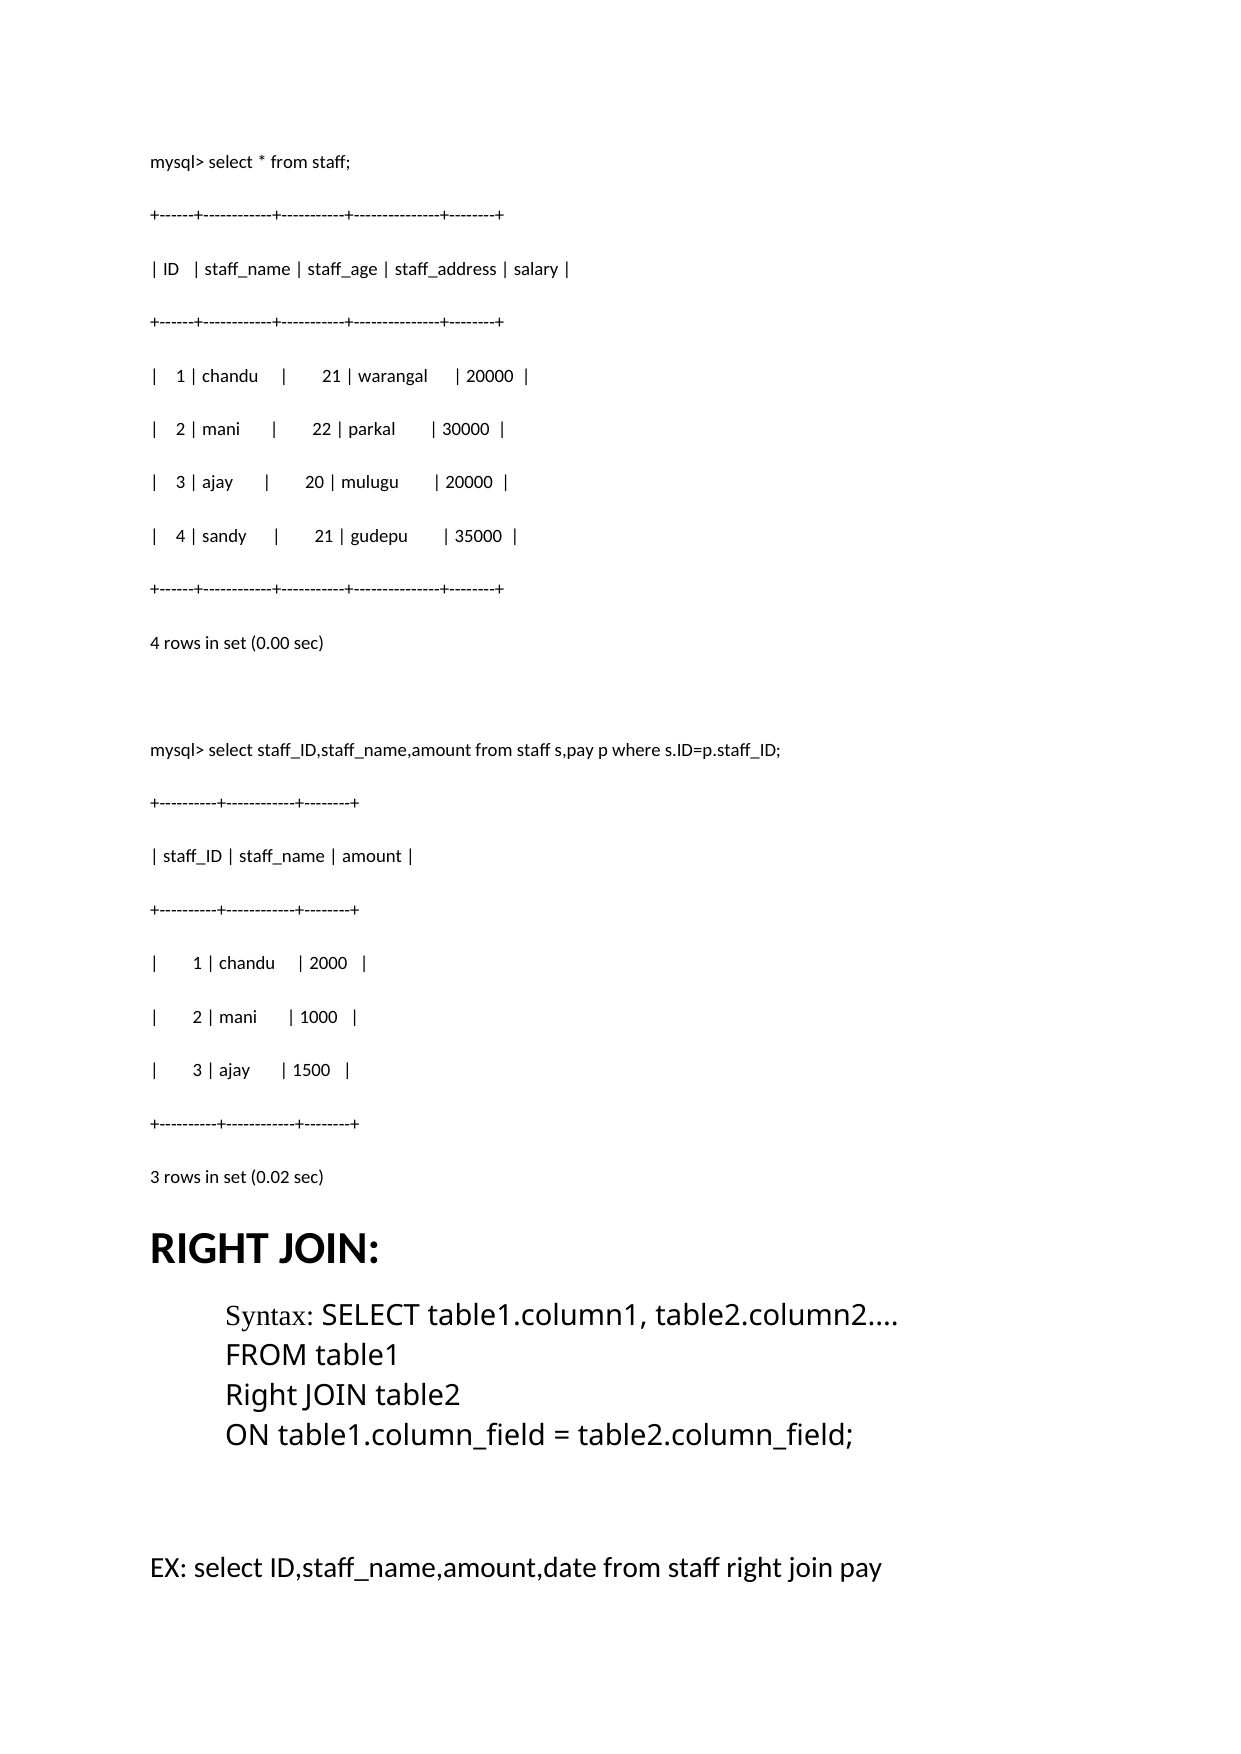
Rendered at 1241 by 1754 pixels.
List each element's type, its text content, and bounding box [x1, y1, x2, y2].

text | 1 | chandu | 2000 | [150, 952, 1090, 974]
text +------+------------+-----------+---------------+--------+ [150, 577, 1090, 600]
text FROM table1 [225, 1334, 1090, 1374]
text RIGHT JOIN: [150, 1219, 1090, 1275]
text | 2 | mani | 22 | parkal | 30000 | [150, 417, 1090, 440]
text | staff_ID | staff_name | amount | [150, 845, 1090, 868]
text | ID | staff_name | staff_age | staff_address | salary | [150, 257, 1090, 280]
text | 2 | mani | 1000 | [150, 1005, 1090, 1028]
text | 3 | ajay | 1500 | [150, 1058, 1090, 1081]
text 4 rows in set (0.00 sec) [150, 631, 1090, 654]
text Syntax: SELECT table1.column1, table2.column2.... [225, 1295, 1090, 1334]
text mysql> select staff_ID,staff_name,amount from staff s,pay p where s.ID=p.staff_ID; [150, 738, 1090, 761]
text ON table1.column_field = table2.column_field; [225, 1414, 1090, 1453]
text mysql> select * from staff; [150, 150, 1090, 173]
text +----------+------------+--------+ [150, 1112, 1090, 1135]
text 3 rows in set (0.02 sec) [150, 1165, 1090, 1188]
text +------+------------+-----------+---------------+--------+ [150, 203, 1090, 226]
text +----------+------------+--------+ [150, 898, 1090, 921]
text +------+------------+-----------+---------------+--------+ [150, 310, 1090, 333]
text +----------+------------+--------+ [150, 791, 1090, 814]
text | 4 | sandy | 21 | gudepu | 35000 | [150, 524, 1090, 547]
text | 3 | ajay | 20 | mulugu | 20000 | [150, 471, 1090, 493]
text | 1 | chandu | 21 | warangal | 20000 | [150, 364, 1090, 387]
text EX: select ID,staff_name,amount,date from staff right join pay [150, 1549, 1090, 1585]
text Right JOIN table2 [225, 1374, 1090, 1414]
